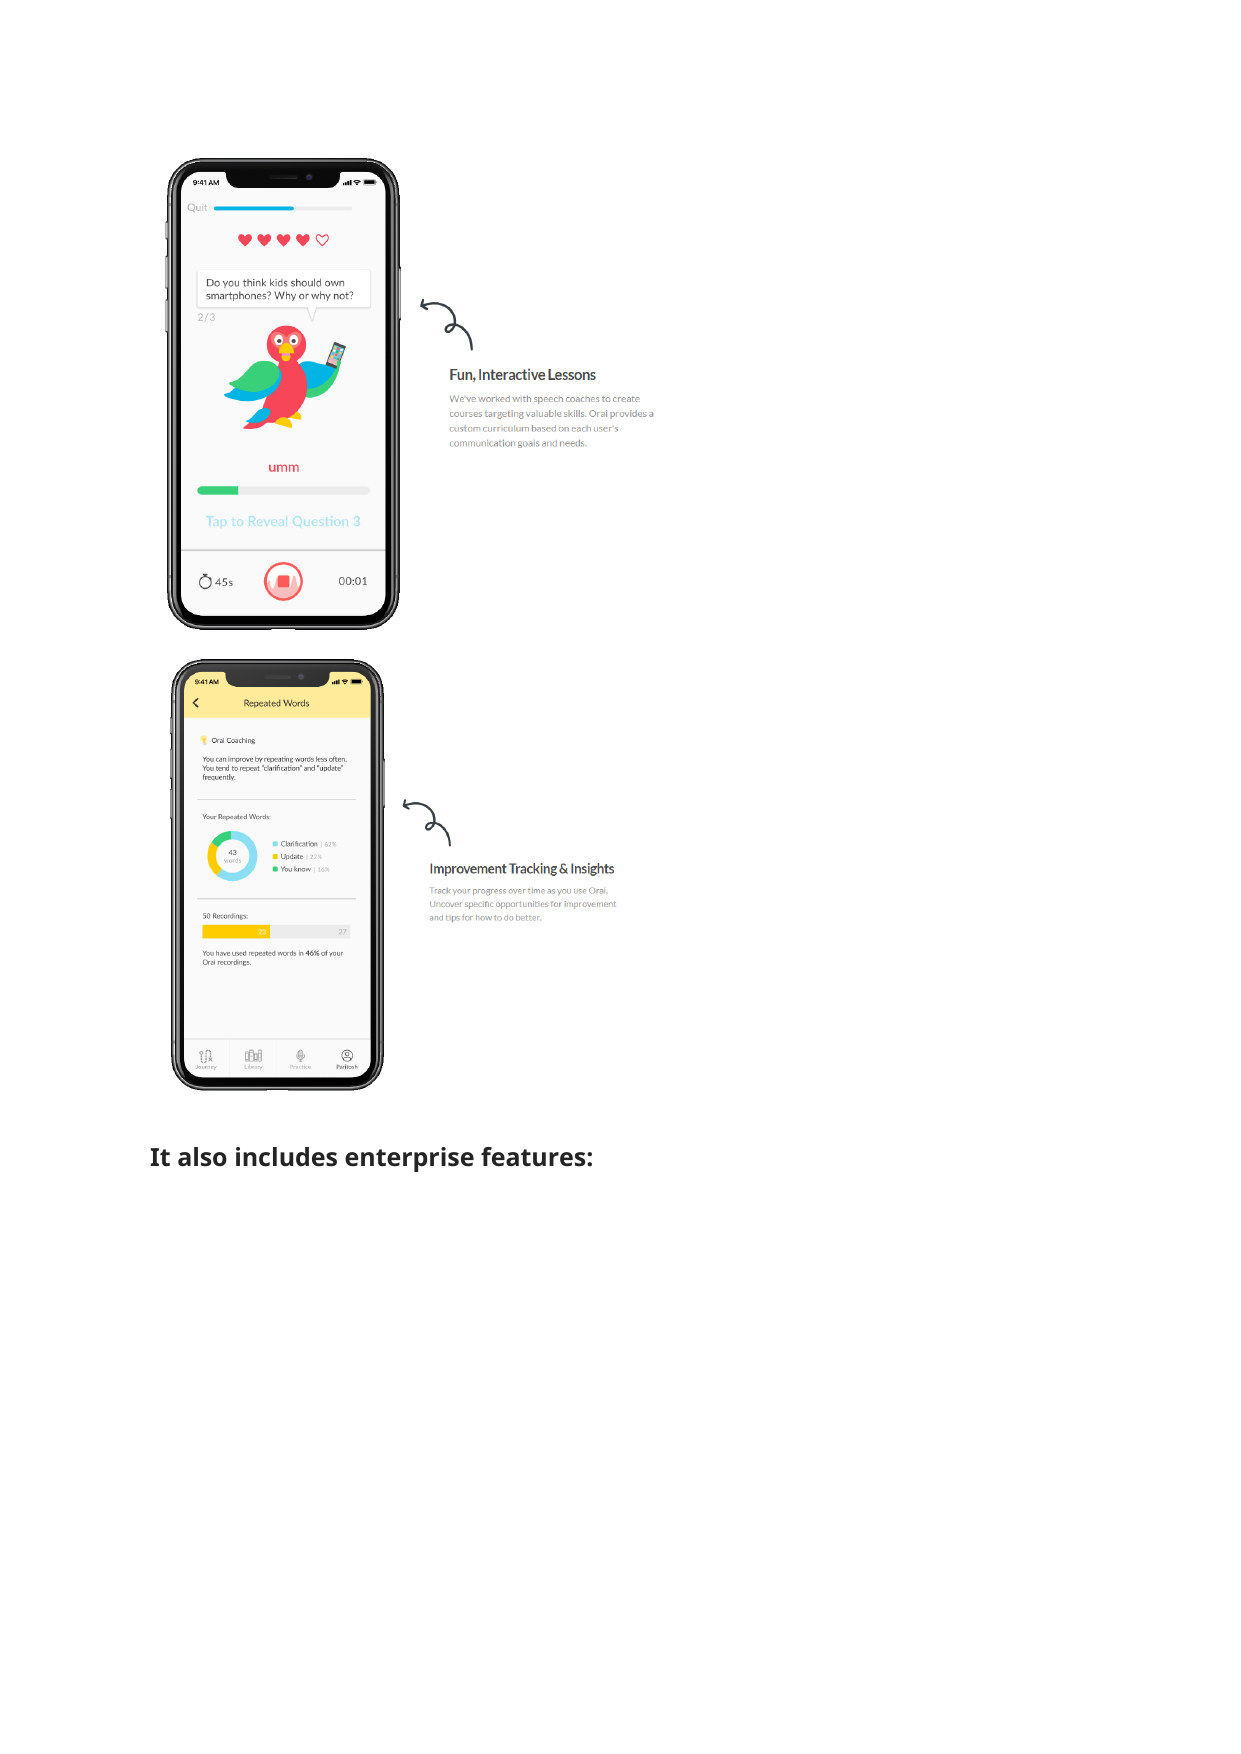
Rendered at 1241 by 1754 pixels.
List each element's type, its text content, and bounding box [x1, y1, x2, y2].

text It also includes enterprise features: [150, 1140, 1090, 1174]
picture [150, 150, 685, 1106]
